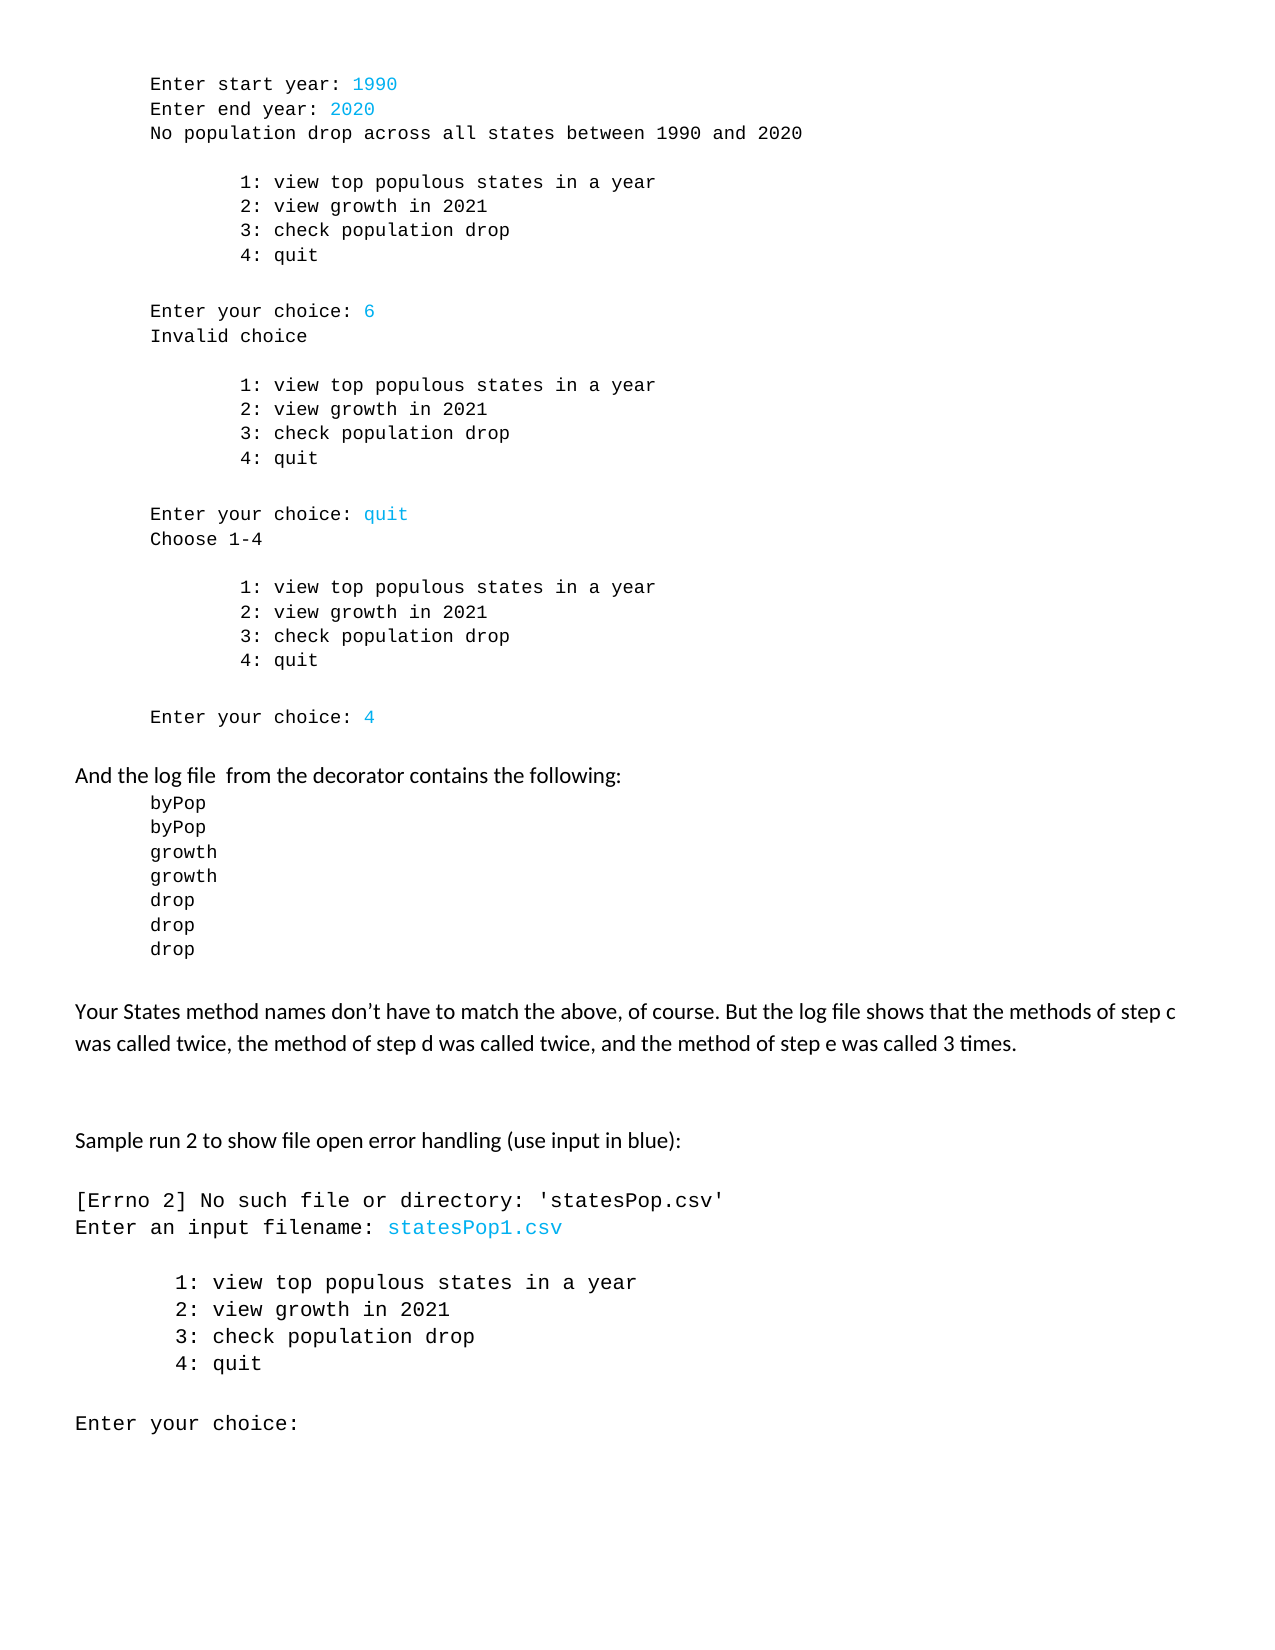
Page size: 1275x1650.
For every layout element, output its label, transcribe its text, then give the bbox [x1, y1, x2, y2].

list 2: view growth in 2021 [150, 400, 1200, 421]
list drop [150, 891, 1200, 912]
list 1: view top populous states in a year [150, 375, 1200, 397]
list 2: view growth in 2021 [150, 197, 1200, 218]
text 3: check population drop [75, 1326, 1200, 1350]
list 4: quit [150, 448, 1200, 470]
list drop [150, 916, 1200, 937]
list 3: check population drop [150, 627, 1200, 648]
list 4: quit [150, 651, 1200, 672]
list growth [150, 842, 1200, 864]
list No population drop across all states between 1990 and 2020 [150, 124, 1200, 145]
list Enter your choice: 4 [150, 708, 1200, 729]
list Enter your choice: quit [150, 505, 1200, 526]
list growth [150, 867, 1200, 888]
text Your States method names don’t have to match the above, of course. But the log file shows that the methods of step c was called twice, the method of step d was called twice, and the method of step e was called 3 times. [75, 997, 1200, 1057]
list Invalid choice [150, 327, 1200, 348]
list 4: quit [150, 246, 1200, 267]
text Sample run 2 to show file open error handling (use input in blue): [75, 1126, 1200, 1154]
list 2: view growth in 2021 [150, 602, 1200, 624]
list And the log file from the decorator contains the following: [75, 761, 1200, 789]
list Enter your choice: 6 [150, 302, 1200, 323]
list Enter end year: 2020 [150, 99, 1200, 121]
list byPop [150, 818, 1200, 839]
text 1: view top populous states in a year [75, 1272, 1200, 1295]
list 1: view top populous states in a year [150, 578, 1200, 599]
text [Errno 2] No such file or directory: 'statesPop.csv' [75, 1190, 1200, 1214]
text Enter an input filename: statesPop1.csv [75, 1217, 1200, 1241]
list 3: check population drop [150, 221, 1200, 242]
list 3: check population drop [150, 424, 1200, 445]
text 2: view growth in 2021 [75, 1299, 1200, 1323]
text Enter your choice: [75, 1413, 1200, 1436]
list drop [75, 940, 1200, 993]
list Choose 1-4 [150, 529, 1200, 551]
text 4: quit [75, 1353, 1200, 1377]
list 1: view top populous states in a year [150, 172, 1200, 194]
list byPop [150, 794, 1200, 815]
list Enter start year: 1990 [150, 75, 1200, 96]
